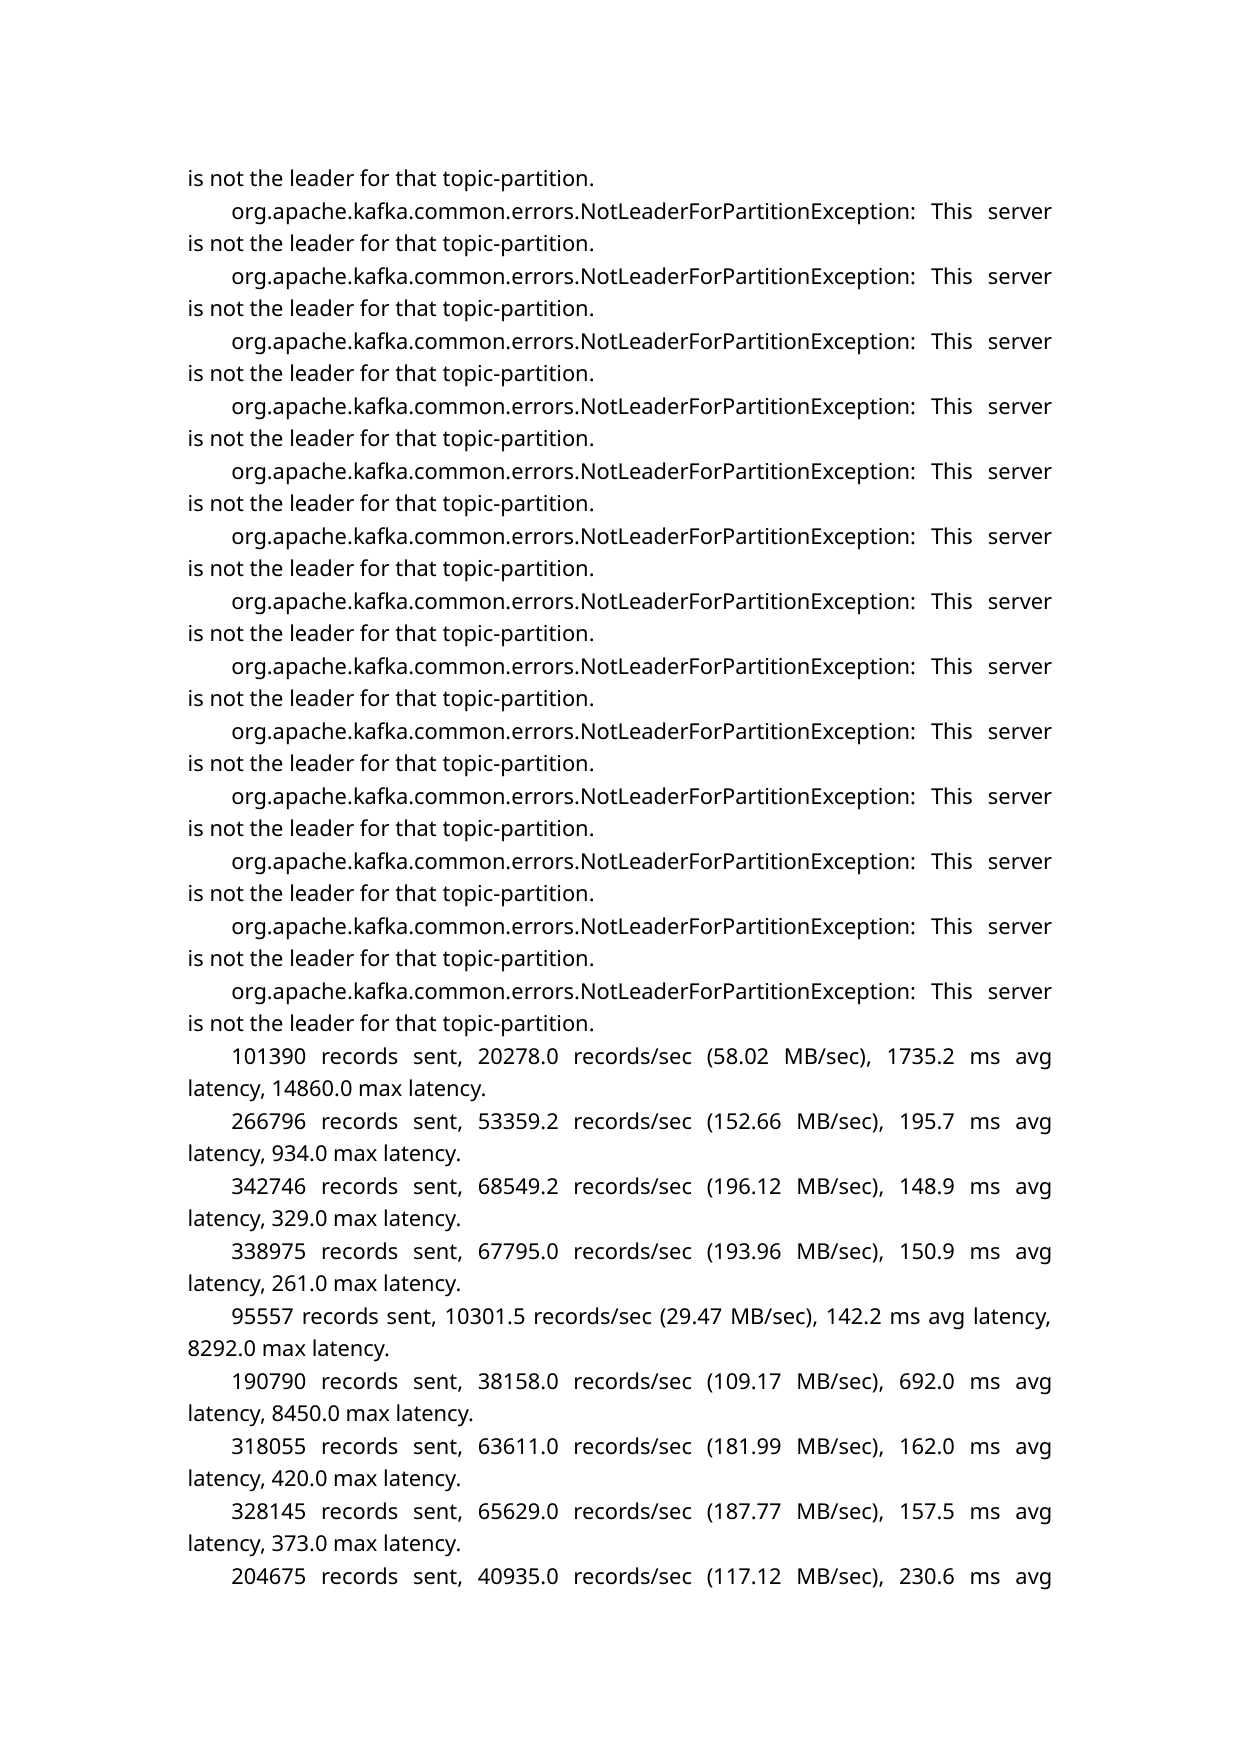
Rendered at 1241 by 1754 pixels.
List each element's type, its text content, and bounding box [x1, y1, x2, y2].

text org.apache.kafka.common.errors.NotLeaderForPartitionException: This server is not the leader for that topic-partition. [187, 649, 1053, 714]
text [187, 162, 1053, 194]
text org.apache.kafka.common.errors.NotLeaderForPartitionException: This server is not the leader for that topic-partition. [187, 779, 1053, 844]
text org.apache.kafka.common.errors.NotLeaderForPartitionException: This server is not the leader for that topic-partition. [187, 844, 1053, 909]
text 95557 records sent, 10301.5 records/sec (29.47 MB/sec), 142.2 ms avg latency, 8292.0 max latency. [187, 1299, 1053, 1364]
text org.apache.kafka.common.errors.NotLeaderForPartitionException: This server is not the leader for that topic-partition. [187, 454, 1053, 519]
text org.apache.kafka.common.errors.NotLeaderForPartitionException: This server is not the leader for that topic-partition. [187, 324, 1053, 389]
text 328145 records sent, 65629.0 records/sec (187.77 MB/sec), 157.5 ms avg latency, 373.0 max latency. [187, 1494, 1053, 1559]
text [187, 1559, 1053, 1592]
text org.apache.kafka.common.errors.NotLeaderForPartitionException: This server is not the leader for that topic-partition. [187, 259, 1053, 324]
text org.apache.kafka.common.errors.NotLeaderForPartitionException: This server is not the leader for that topic-partition. [187, 974, 1053, 1039]
text 338975 records sent, 67795.0 records/sec (193.96 MB/sec), 150.9 ms avg latency, 261.0 max latency. [187, 1234, 1053, 1299]
text org.apache.kafka.common.errors.NotLeaderForPartitionException: This server is not the leader for that topic-partition. [187, 389, 1053, 454]
text 266796 records sent, 53359.2 records/sec (152.66 MB/sec), 195.7 ms avg latency, 934.0 max latency. [187, 1104, 1053, 1169]
text org.apache.kafka.common.errors.NotLeaderForPartitionException: This server is not the leader for that topic-partition. [187, 909, 1053, 974]
text 342746 records sent, 68549.2 records/sec (196.12 MB/sec), 148.9 ms avg latency, 329.0 max latency. [187, 1169, 1053, 1234]
text 101390 records sent, 20278.0 records/sec (58.02 MB/sec), 1735.2 ms avg latency, 14860.0 max latency. [187, 1039, 1053, 1104]
text org.apache.kafka.common.errors.NotLeaderForPartitionException: This server is not the leader for that topic-partition. [187, 714, 1053, 779]
text org.apache.kafka.common.errors.NotLeaderForPartitionException: This server is not the leader for that topic-partition. [187, 519, 1053, 584]
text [187, 194, 1053, 259]
text org.apache.kafka.common.errors.NotLeaderForPartitionException: This server is not the leader for that topic-partition. [187, 584, 1053, 649]
text 318055 records sent, 63611.0 records/sec (181.99 MB/sec), 162.0 ms avg latency, 420.0 max latency. [187, 1429, 1053, 1494]
text 190790 records sent, 38158.0 records/sec (109.17 MB/sec), 692.0 ms avg latency, 8450.0 max latency. [187, 1364, 1053, 1429]
